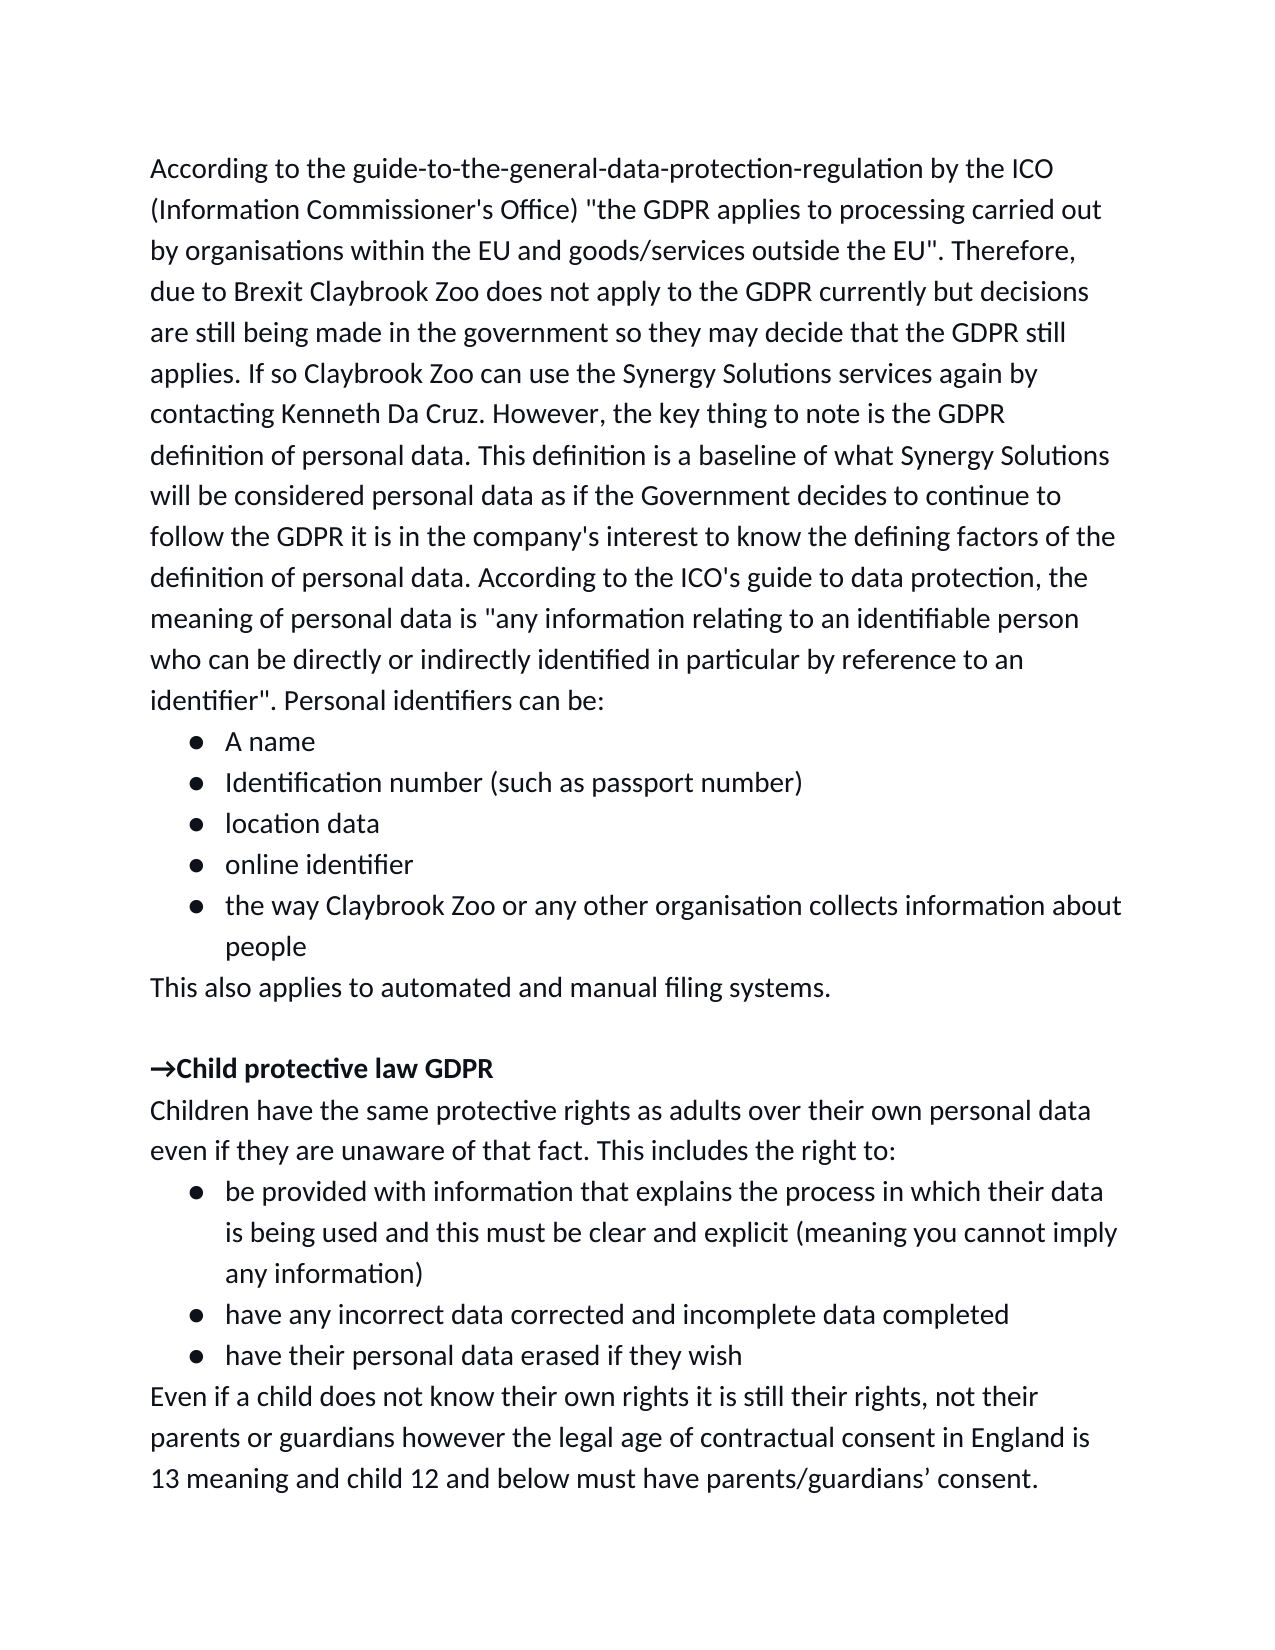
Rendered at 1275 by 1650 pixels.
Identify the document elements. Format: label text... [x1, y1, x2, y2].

text According to the guide-to-the-general-data-protection-regulation by the ICO (Information Commissioner's Office) "the GDPR applies to processing carried out by organisations within the EU and goods/services outside the EU". Therefore, due to Brexit Claybrook Zoo does not apply to the GDPR currently but decisions are still being made in the government so they may decide that the GDPR still applies. If so Claybrook Zoo can use the Synergy Solutions services again by contacting Kenneth Da Cruz. However, the key thing to note is the GDPR definition of personal data. This definition is a baseline of what Synergy Solutions will be considered personal data as if the Government decides to continue to follow the GDPR it is in the company's interest to know the defining factors of the definition of personal data. According to the ICO's guide to data protection, the meaning of personal data is "any information relating to an identifiable person who can be directly or indirectly identified in particular by reference to an identifier". Personal identifiers can be: [150, 150, 1125, 718]
list A name [187, 723, 1125, 759]
text →Child protective law GDPR [150, 1051, 1125, 1086]
list have their personal data erased if they wish [187, 1337, 1125, 1373]
list the way Claybrook Zoo or any other organisation collects information about people [187, 887, 1125, 963]
text Even if a child does not know their own rights it is still their rights, not their parents or guardians however the legal age of contractual consent in England is 13 meaning and child 12 and below must have parents/guardians’ consent. [150, 1378, 1125, 1496]
list location data [187, 805, 1125, 841]
list be provided with information that explains the process in which their data is being used and this must be clear and explicit (meaning you cannot imply any information) [187, 1173, 1125, 1291]
list online identifier [187, 846, 1125, 882]
list Identification number (such as passport number) [187, 764, 1125, 800]
list have any incorrect data corrected and incomplete data completed [187, 1296, 1125, 1332]
text This also applies to automated and manual filing systems. [150, 969, 1125, 1004]
text Children have the same protective rights as adults over their own personal data even if they are unaware of that fact. This includes the right to: [150, 1092, 1125, 1168]
